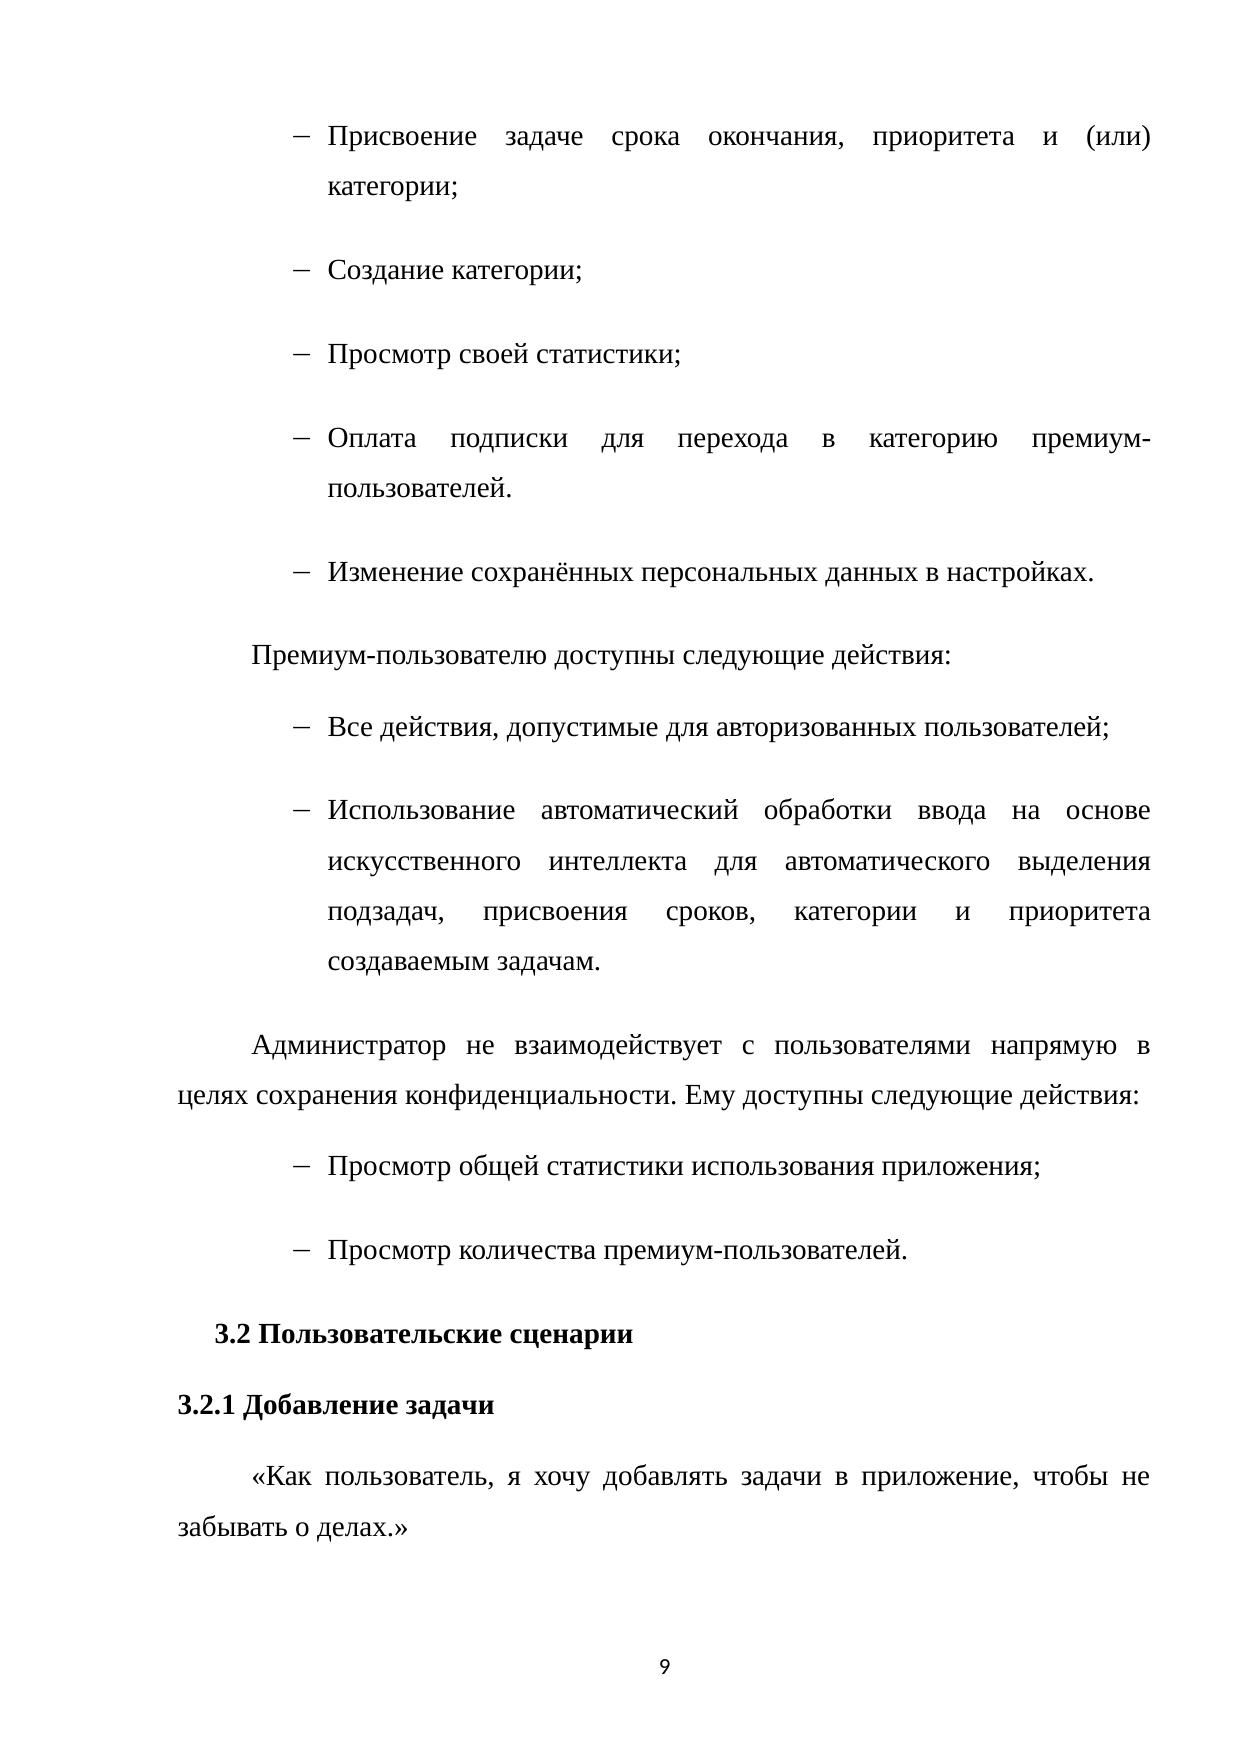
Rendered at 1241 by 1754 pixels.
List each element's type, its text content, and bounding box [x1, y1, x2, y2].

list Добавление задачи [177, 1387, 1152, 1421]
list Просмотр своей статистики; [290, 336, 1152, 369]
list Оплата подписки для перехода в категорию премиум-пользователей. [290, 420, 1152, 504]
text Администратор не взаимодействует с пользователями напрямую в целях сохранения конфиденциальности. Ему доступны следующие действия: [177, 1027, 1152, 1111]
list Использование автоматический обработки ввода на основе искусственного интеллекта для автоматического выделения подзадач, присвоения сроков, категории и приоритета создаваемым задачам. [290, 792, 1152, 977]
list Все действия, допустимые для авторизованных пользователей; [290, 709, 1152, 742]
list Создание категории; [290, 252, 1152, 286]
list Просмотр общей статистики использования приложения; [290, 1148, 1152, 1182]
list Изменение сохранённых персональных данных в настройках. [290, 554, 1152, 587]
list Пользовательские сценарии [214, 1316, 1152, 1349]
list Просмотр количества премиум-пользователей. [290, 1232, 1152, 1266]
text «Как пользователь, я хочу добавлять задачи в приложение, чтобы не забывать о делах.» [177, 1458, 1152, 1542]
list Присвоение задаче срока окончания, приоритета и (или) категории; [290, 118, 1152, 202]
text Премиум-пользователю доступны следующие действия: [177, 637, 1152, 671]
